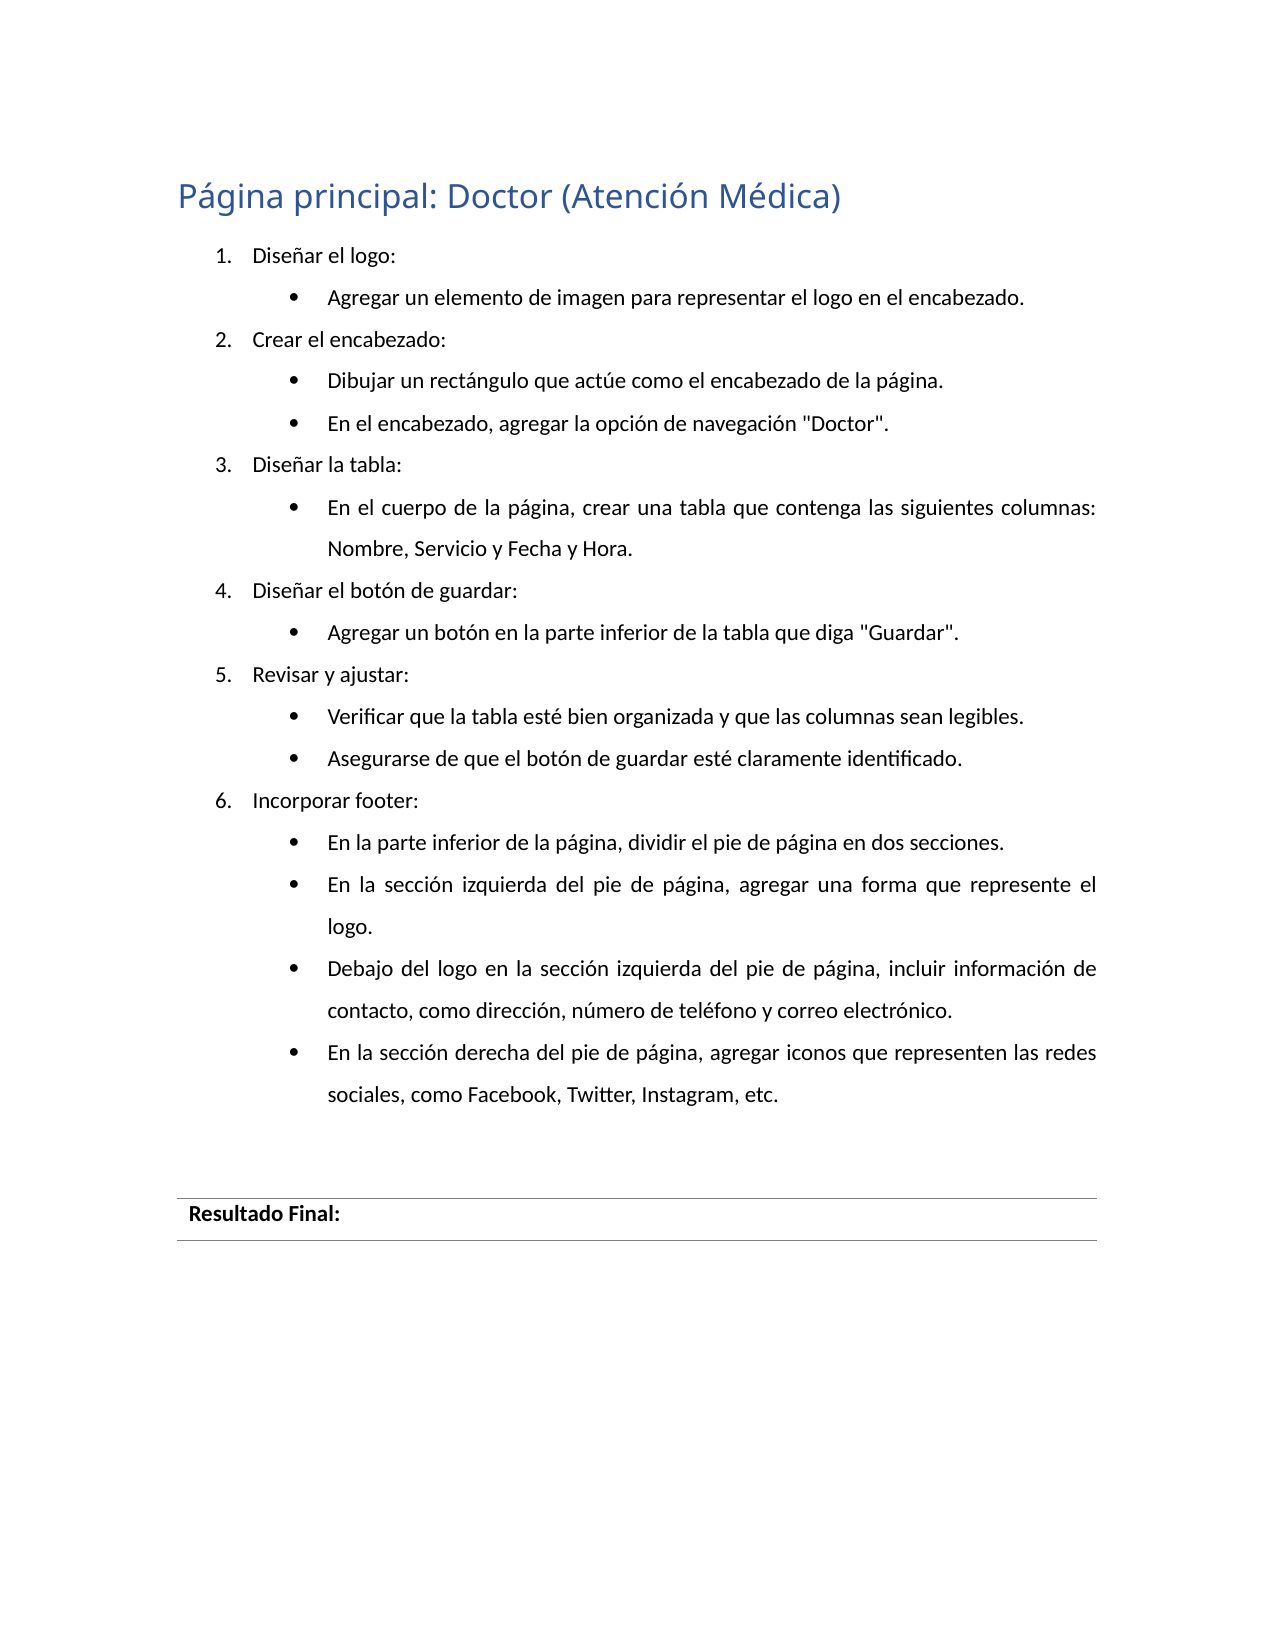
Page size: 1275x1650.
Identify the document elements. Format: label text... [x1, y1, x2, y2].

list Debajo del logo en la sección izquierda del pie de página, incluir información de contacto, como dirección, número de teléfono y correo electrónico. [290, 954, 1098, 1024]
list Dibujar un rectángulo que actúe como el encabezado de la página. [290, 367, 1098, 395]
list Agregar un botón en la parte inferior de la tabla que diga "Guardar". [290, 618, 1098, 647]
list En la sección izquierda del pie de página, agregar una forma que represente el logo. [290, 870, 1098, 940]
list En la parte inferior de la página, dividir el pie de página en dos secciones. [290, 828, 1098, 856]
list Agregar un elemento de imagen para representar el logo en el encabezado. [290, 283, 1098, 311]
list Crear el encabezado: [215, 325, 1098, 353]
list Diseñar el botón de guardar: [215, 577, 1098, 604]
list Verificar que la tabla esté bien organizada y que las columnas sean legibles. [290, 702, 1098, 731]
table_header Resultado Final: [177, 1199, 1097, 1240]
list En el cuerpo de la página, crear una tabla que contenga las siguientes columnas: Nombre, Servicio y Fecha y Hora. [290, 493, 1098, 563]
list En la sección derecha del pie de página, agregar iconos que representen las redes sociales, como Facebook, Twitter, Instagram, etc. [290, 1038, 1098, 1108]
subtitle Página principal: Doctor (Atención Médica) [177, 173, 1098, 218]
list Diseñar el logo: [215, 241, 1098, 269]
list Asegurarse de que el botón de guardar esté claramente identificado. [290, 744, 1098, 772]
list Diseñar la tabla: [215, 451, 1098, 479]
list Incorporar footer: [215, 786, 1098, 814]
list Revisar y ajustar: [215, 661, 1098, 688]
list En el encabezado, agregar la opción de navegación "Doctor". [290, 409, 1098, 437]
